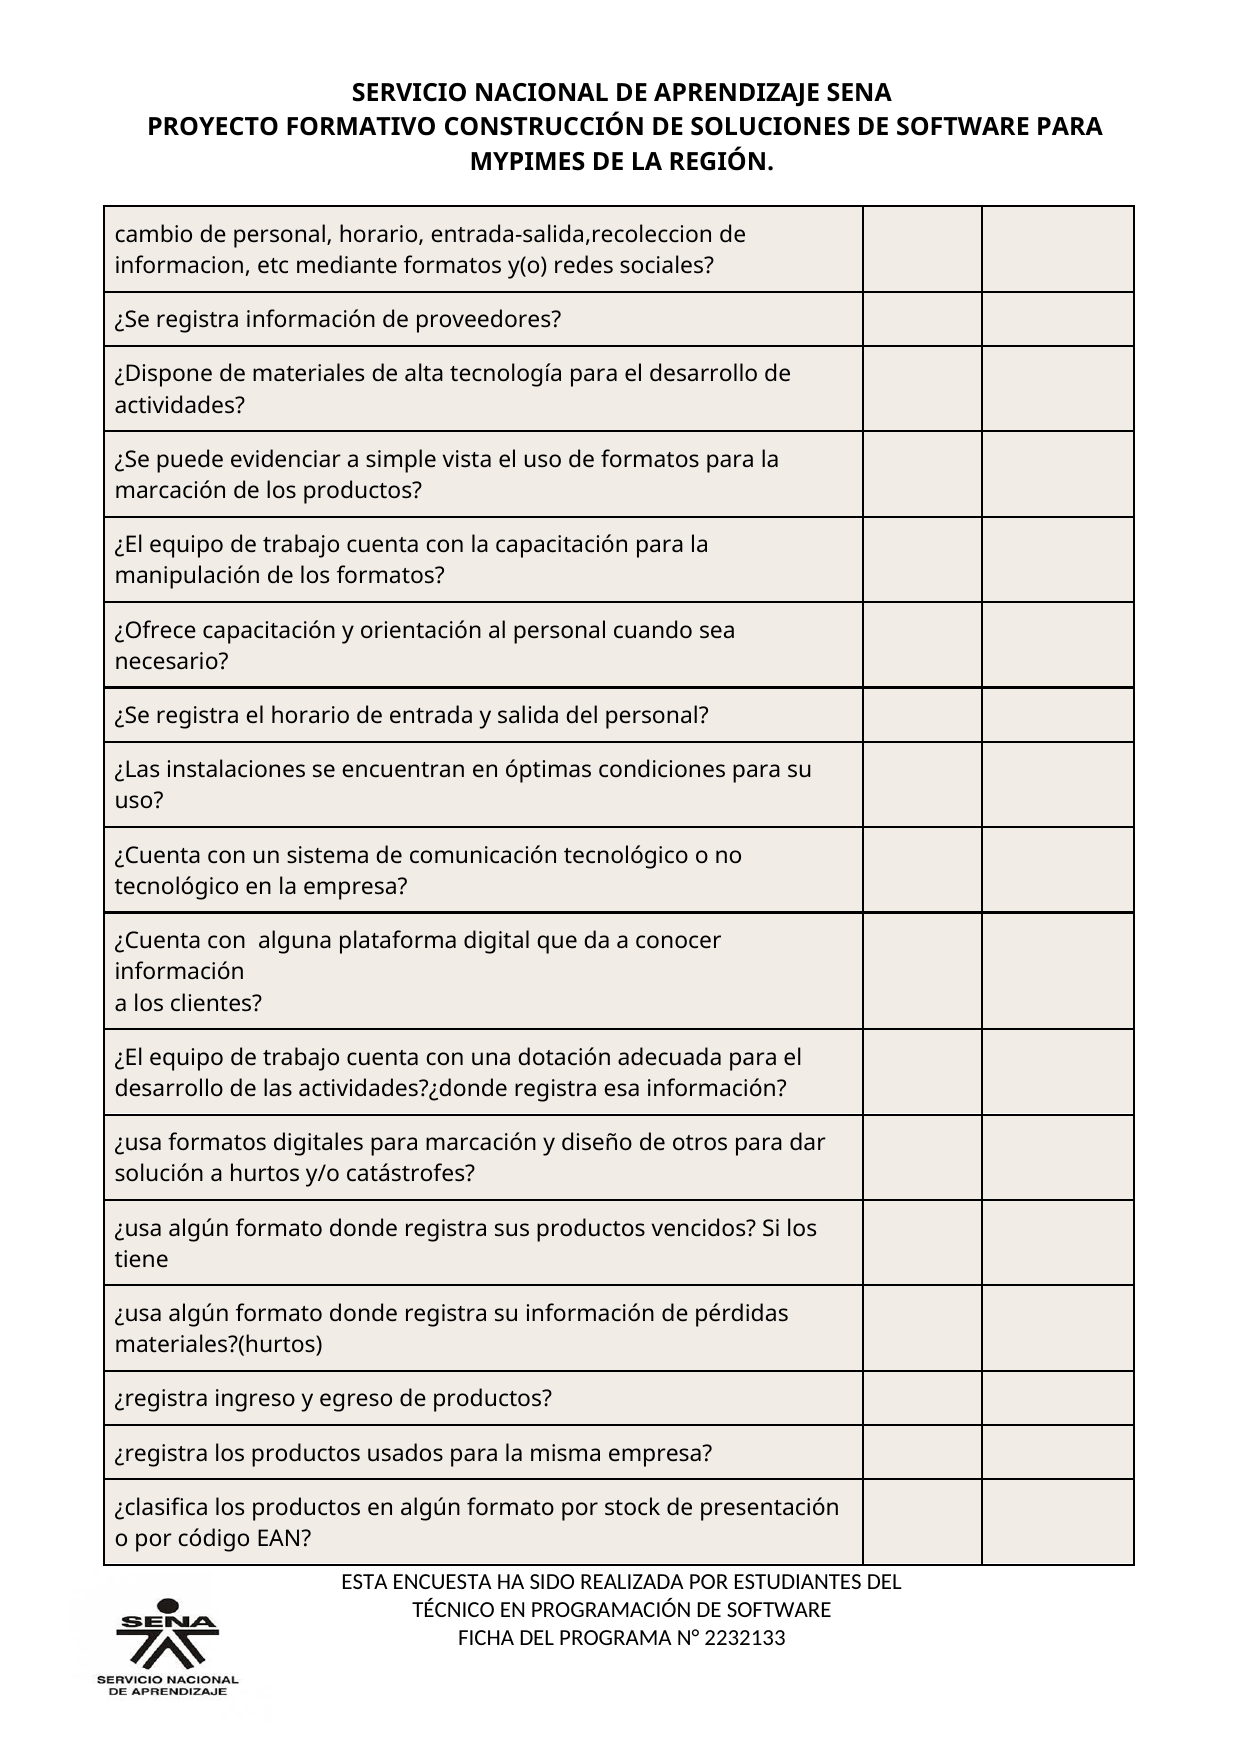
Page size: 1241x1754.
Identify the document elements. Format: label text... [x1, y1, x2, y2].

picture [62, 1571, 273, 1722]
table_cell [864, 293, 981, 345]
table_cell [864, 1201, 981, 1284]
table_cell ¿Dispone de materiales de alta tecnología para el desarrollo de actividades? [105, 347, 862, 430]
table_cell [864, 518, 981, 601]
table_cell [864, 347, 981, 430]
table_cell ¿Cuenta con alguna plataforma digital que da a conocer información a los clientes? [105, 914, 862, 1028]
table_cell [864, 207, 981, 291]
table_cell ¿usa algún formato donde registra su información de pérdidas materiales?(hurtos) [105, 1286, 862, 1370]
table_cell [864, 914, 981, 1028]
table_cell ¿clasifica los productos en algún formato por stock de presentación o por código EAN? [105, 1480, 862, 1563]
table_cell ¿registra ingreso y egreso de productos? [105, 1372, 862, 1424]
table_cell [864, 1286, 981, 1370]
table_cell [983, 743, 1133, 826]
table_cell [864, 743, 981, 826]
table_cell [983, 603, 1133, 686]
table_cell [983, 1116, 1133, 1199]
table_cell [864, 1116, 981, 1199]
table_cell [983, 914, 1133, 1028]
table_cell ¿Cuenta con un sistema de comunicación tecnológico o no tecnológico en la empresa? [105, 828, 862, 911]
table_cell [983, 1426, 1133, 1478]
table_cell [983, 518, 1133, 601]
table_cell [983, 1201, 1133, 1284]
table_cell [983, 1286, 1133, 1370]
table_cell [983, 1372, 1133, 1424]
table_cell ¿Se registra información de proveedores? [105, 293, 862, 345]
table_cell [864, 1480, 981, 1563]
table_cell ¿Se puede evidenciar a simple vista el uso de formatos para la marcación de los productos? [105, 432, 862, 516]
table_cell [983, 1030, 1133, 1113]
table_cell [983, 828, 1133, 911]
table_cell [864, 1030, 981, 1113]
table_cell [864, 828, 981, 911]
table_cell [983, 432, 1133, 516]
table_cell ¿El equipo de trabajo cuenta con la capacitación para la manipulación de los formatos? [105, 518, 862, 601]
table_cell [983, 1480, 1133, 1563]
table_cell ¿Se registra el horario de entrada y salida del personal? [105, 689, 862, 741]
table_cell ¿usa algún formato donde registra sus productos vencidos? Si los tiene [105, 1201, 862, 1284]
table_cell [864, 1372, 981, 1424]
table_cell [864, 603, 981, 686]
table_cell ¿El equipo de trabajo cuenta con una dotación adecuada para el desarrollo de las actividades?¿donde registra esa información? [105, 1030, 862, 1113]
table_cell [864, 689, 981, 741]
table_cell [983, 293, 1133, 345]
table_cell [864, 432, 981, 516]
table_cell ¿registra los productos usados para la misma empresa? [105, 1426, 862, 1478]
table_cell [983, 207, 1133, 291]
table_cell [864, 1426, 981, 1478]
table_cell ¿usa formatos digitales para marcación y diseño de otros para dar solución a hurtos y/o catástrofes? [105, 1116, 862, 1199]
table_cell ¿Ofrece capacitación y orientación al personal cuando sea necesario? [105, 603, 862, 686]
table_cell ¿Las instalaciones se encuentran en óptimas condiciones para su uso? [105, 743, 862, 826]
table_cell [983, 689, 1133, 741]
table_cell [983, 347, 1133, 430]
